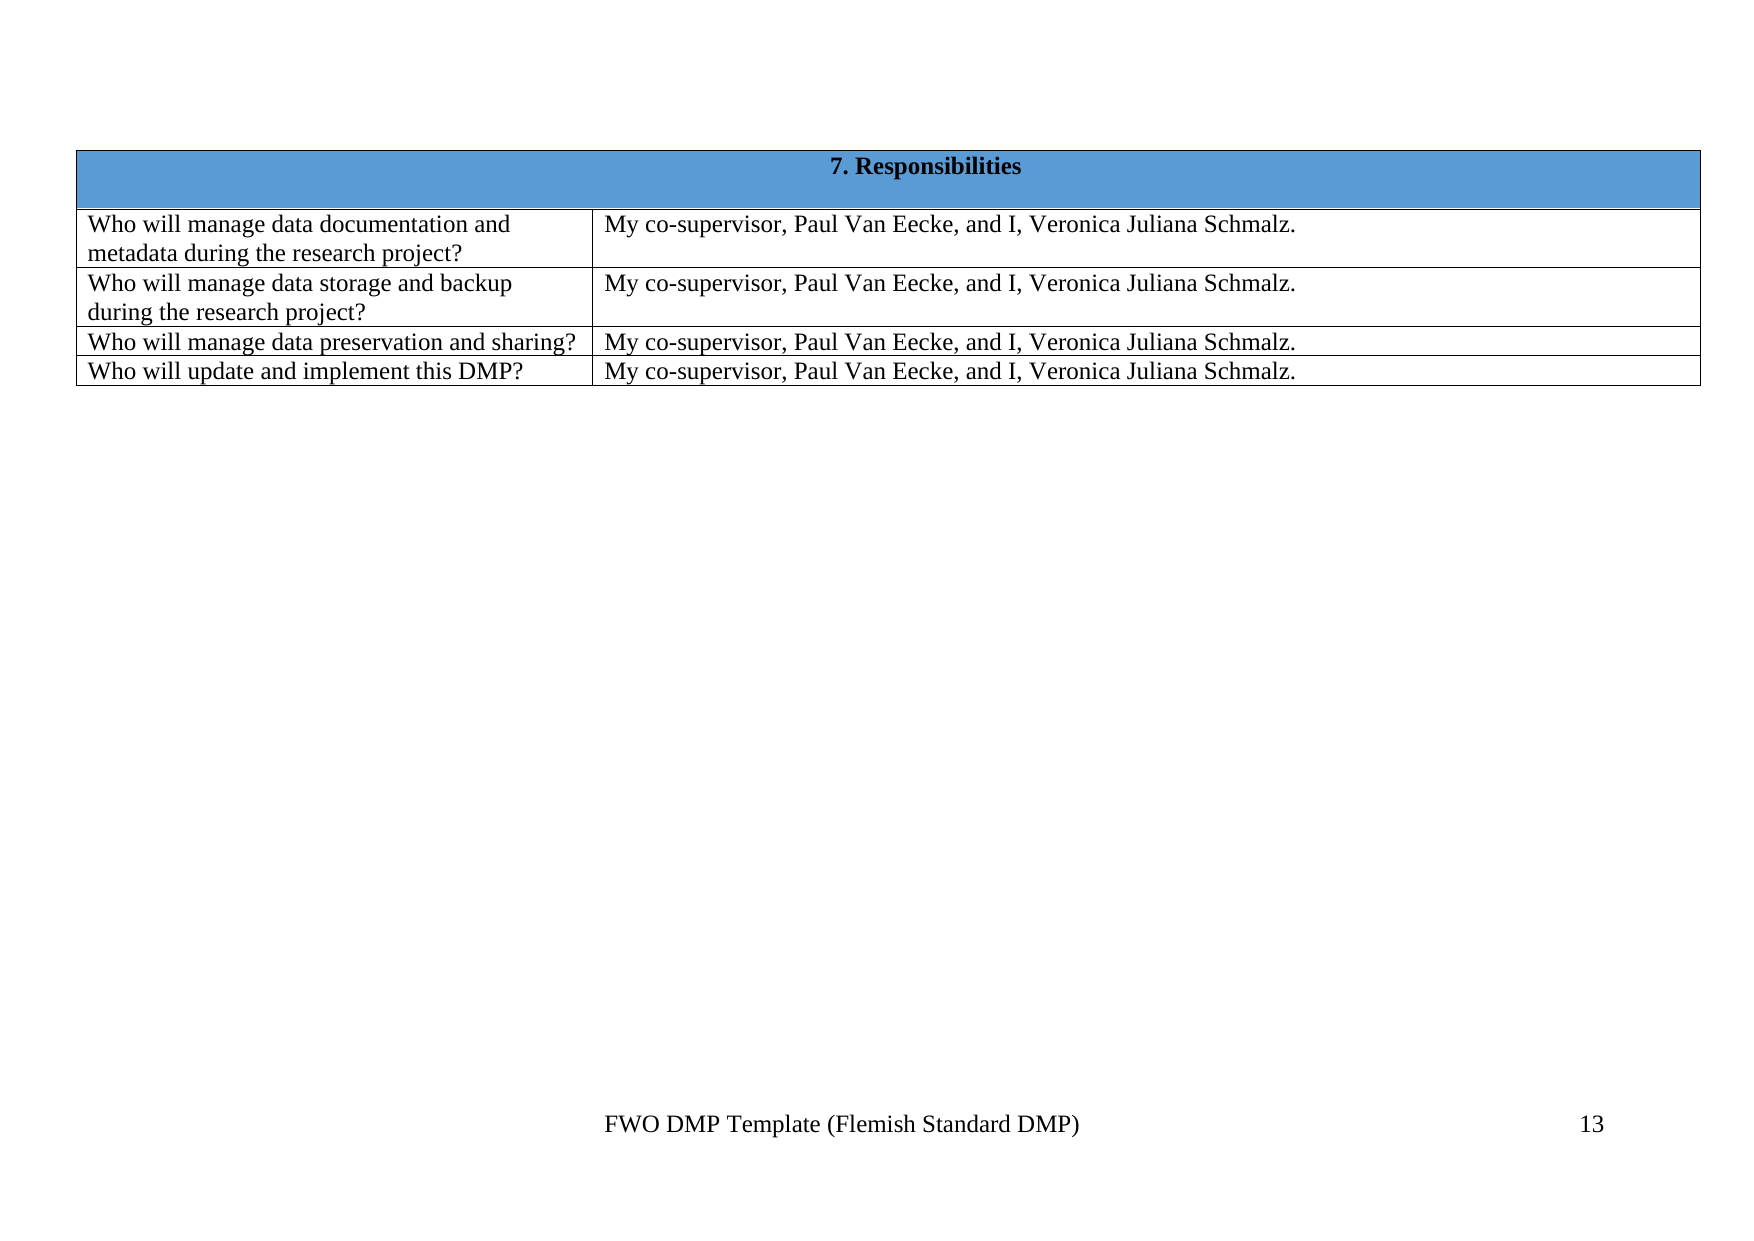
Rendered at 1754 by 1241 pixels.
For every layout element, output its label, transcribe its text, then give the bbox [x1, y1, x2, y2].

table_cell My co-supervisor, Paul Van Eecke, and I, Veronica Juliana Schmalz. [593, 327, 1700, 355]
table_cell Who will manage data documentation and metadata during the research project? [77, 210, 592, 267]
table_cell My co-supervisor, Paul Van Eecke, and I, Veronica Juliana Schmalz. [593, 210, 1700, 267]
table_cell My co-supervisor, Paul Van Eecke, and I, Veronica Juliana Schmalz. [593, 268, 1700, 326]
table_header 7. Responsibilities [77, 151, 1700, 208]
table_cell Who will manage data storage and backup during the research project? [77, 268, 592, 326]
table_cell Who will update and implement this DMP? [77, 356, 592, 385]
table_cell My co-supervisor, Paul Van Eecke, and I, Veronica Juliana Schmalz. [593, 356, 1700, 385]
table_cell Who will manage data preservation and sharing? [77, 327, 592, 355]
